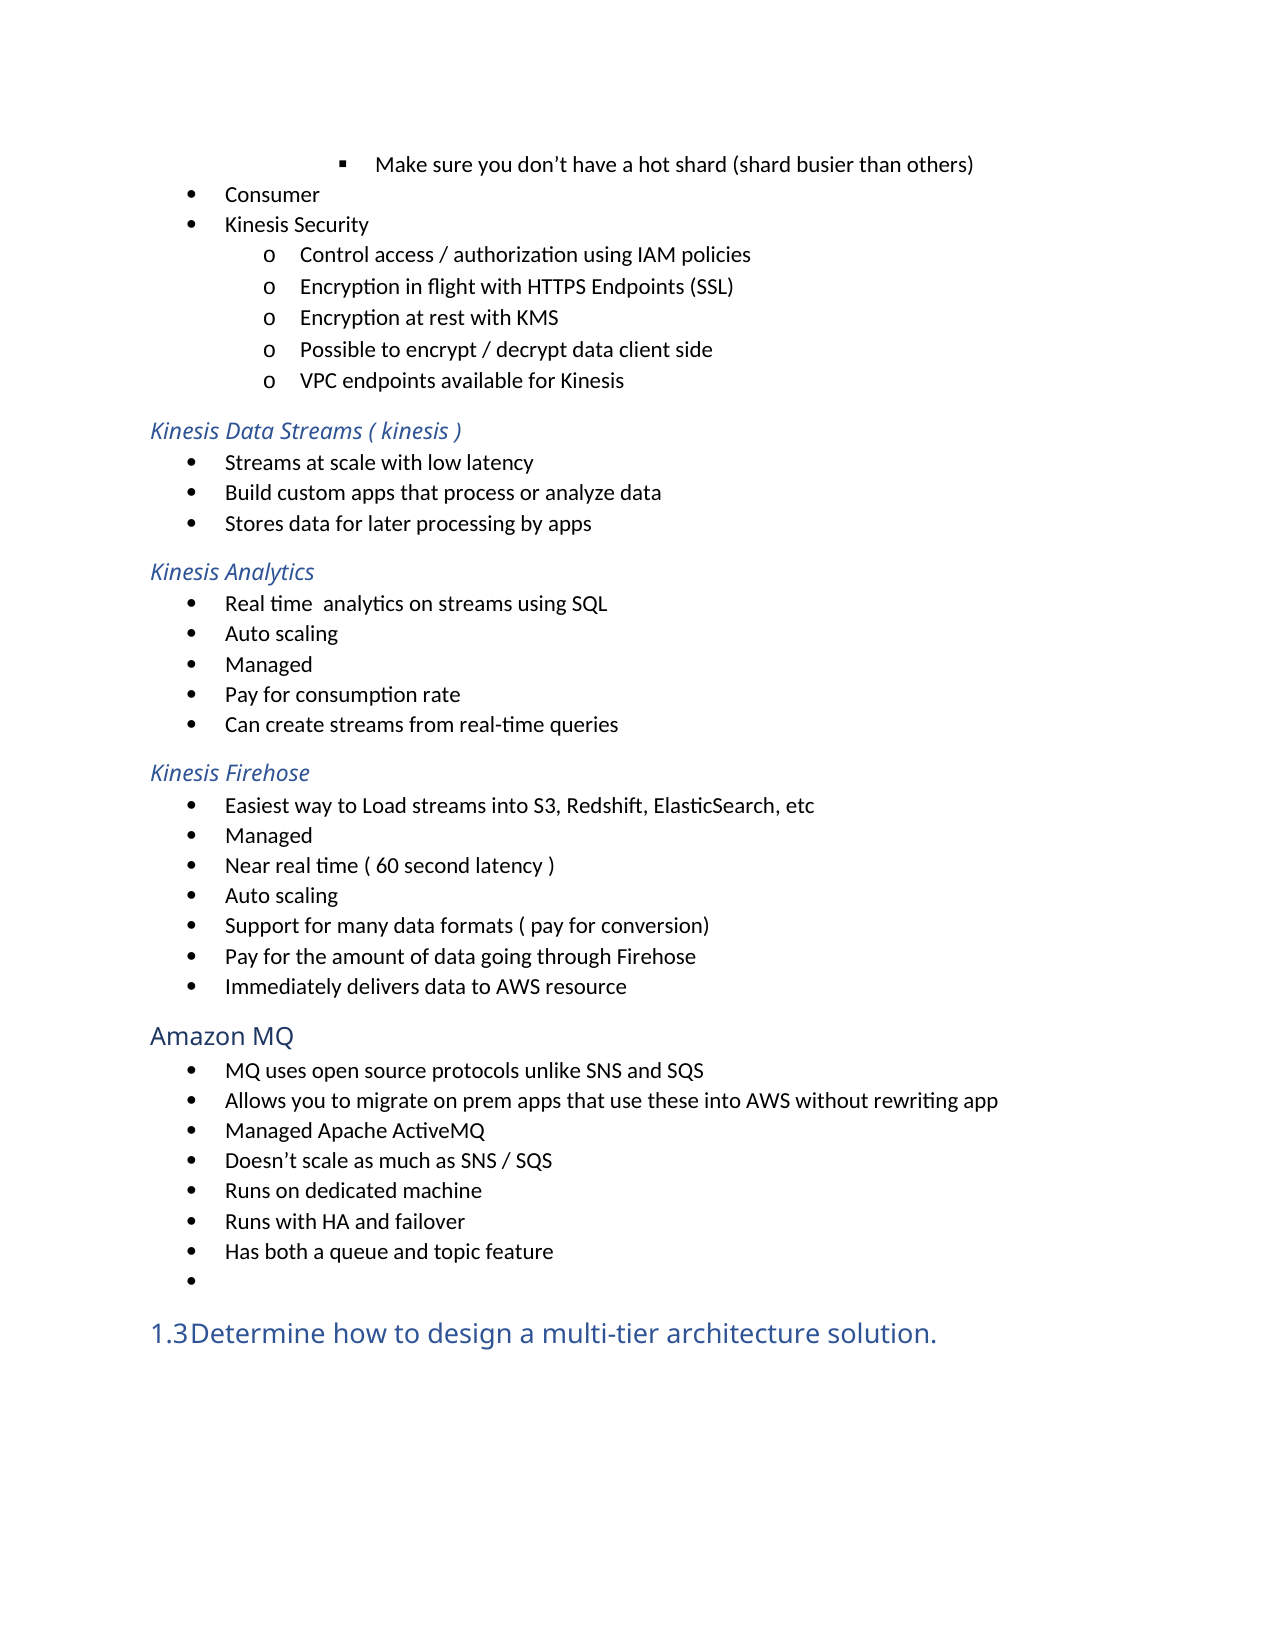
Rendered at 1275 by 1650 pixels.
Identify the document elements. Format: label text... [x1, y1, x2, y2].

list Make sure you don’t have a hot shard (shard busier than others) [337, 150, 1125, 178]
list Consumer [187, 180, 1125, 208]
list Managed Apache ActiveMQ [187, 1116, 1125, 1144]
subtitle Kinesis Firehose [150, 757, 1125, 788]
list Real time analytics on streams using SQL [187, 589, 1125, 617]
list Pay for the amount of data going through Firehose [187, 942, 1125, 970]
list Can create streams from real-time queries [187, 710, 1125, 738]
list Runs on dedicated machine [187, 1177, 1125, 1204]
list Encryption in flight with HTTPS Endpoints (SSL) [262, 272, 1125, 301]
list Support for many data formats ( pay for conversion) [187, 912, 1125, 940]
list Immediately delivers data to AWS resource [187, 972, 1125, 1000]
list VPC endpoints available for Kinesis [262, 366, 1125, 396]
list Auto scaling [187, 619, 1125, 648]
list Streams at scale with low latency [187, 448, 1125, 476]
subtitle Determine how to design a multi-tier architecture solution. [150, 1314, 1125, 1351]
list Doesn’t scale as much as SNS / SQS [187, 1146, 1125, 1174]
list Allows you to migrate on prem apps that use these into AWS without rewriting app [187, 1086, 1125, 1114]
subtitle Amazon MQ [150, 1019, 1125, 1053]
list Pay for consumption rate [187, 680, 1125, 708]
list Managed [187, 821, 1125, 849]
list Has both a queue and topic feature [187, 1237, 1125, 1265]
subtitle Kinesis Data Streams ( kinesis ) [150, 414, 1125, 446]
list Kinesis Security [187, 210, 1125, 238]
list Managed [187, 650, 1125, 678]
list Encryption at rest with KMS [262, 303, 1125, 333]
list Easiest way to Load streams into S3, Redshift, ElasticSearch, etc [187, 791, 1125, 819]
list Build custom apps that process or analyze data [187, 478, 1125, 507]
list Near real time ( 60 second latency ) [187, 851, 1125, 879]
list Auto scaling [187, 881, 1125, 909]
list Possible to encrypt / decrypt data client side [262, 335, 1125, 364]
list Control access / authorization using IAM policies [262, 241, 1125, 270]
list Runs with HA and failover [187, 1207, 1125, 1235]
list Stores data for later processing by apps [187, 509, 1125, 537]
list MQ uses open source protocols unlike SNS and SQS [187, 1056, 1125, 1084]
subtitle Kinesis Analytics [150, 556, 1125, 587]
